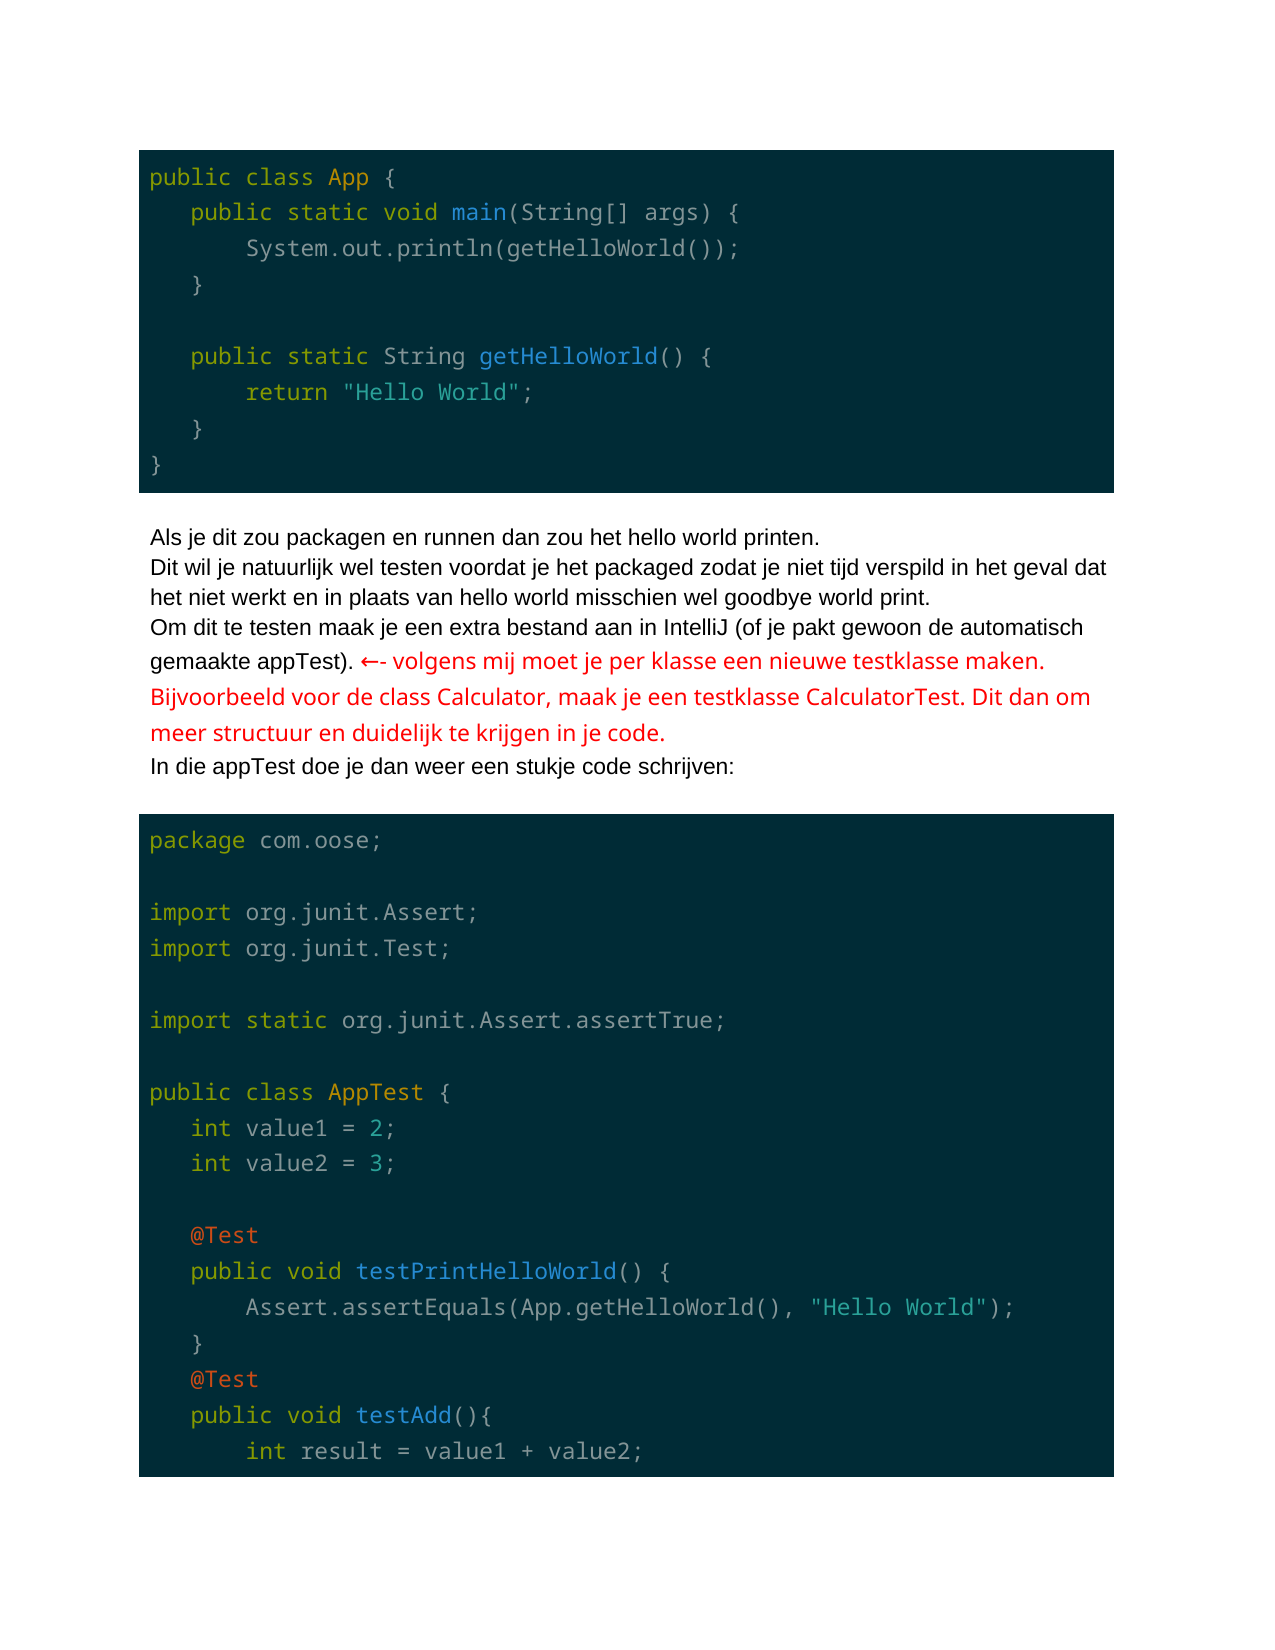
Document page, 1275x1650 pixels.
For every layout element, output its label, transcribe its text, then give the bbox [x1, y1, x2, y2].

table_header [139, 150, 1114, 493]
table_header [139, 814, 1114, 1477]
text Dit wil je natuurlijk wel testen voordat je het packaged zodat je niet tijd verspild in het geval dat het niet werkt en in plaats van hello world misschien wel goodbye world print. [150, 554, 1125, 610]
text Als je dit zou packagen en runnen dan zou het hello world printen. [150, 524, 1125, 550]
text Om dit te testen maak je een extra bestand aan in IntelliJ (of je pakt gewoon de automatisch gemaakte appTest). ←- volgens mij moet je per klasse een nieuwe testklasse maken. Bijvoorbeeld voor de class Calculator, maak je een testklasse CalculatorTest. Dit dan om meer structuur en duidelijk te krijgen in je code. [150, 614, 1125, 748]
text In die appTest doe je dan weer een stukje code schrijven: [150, 753, 1125, 779]
